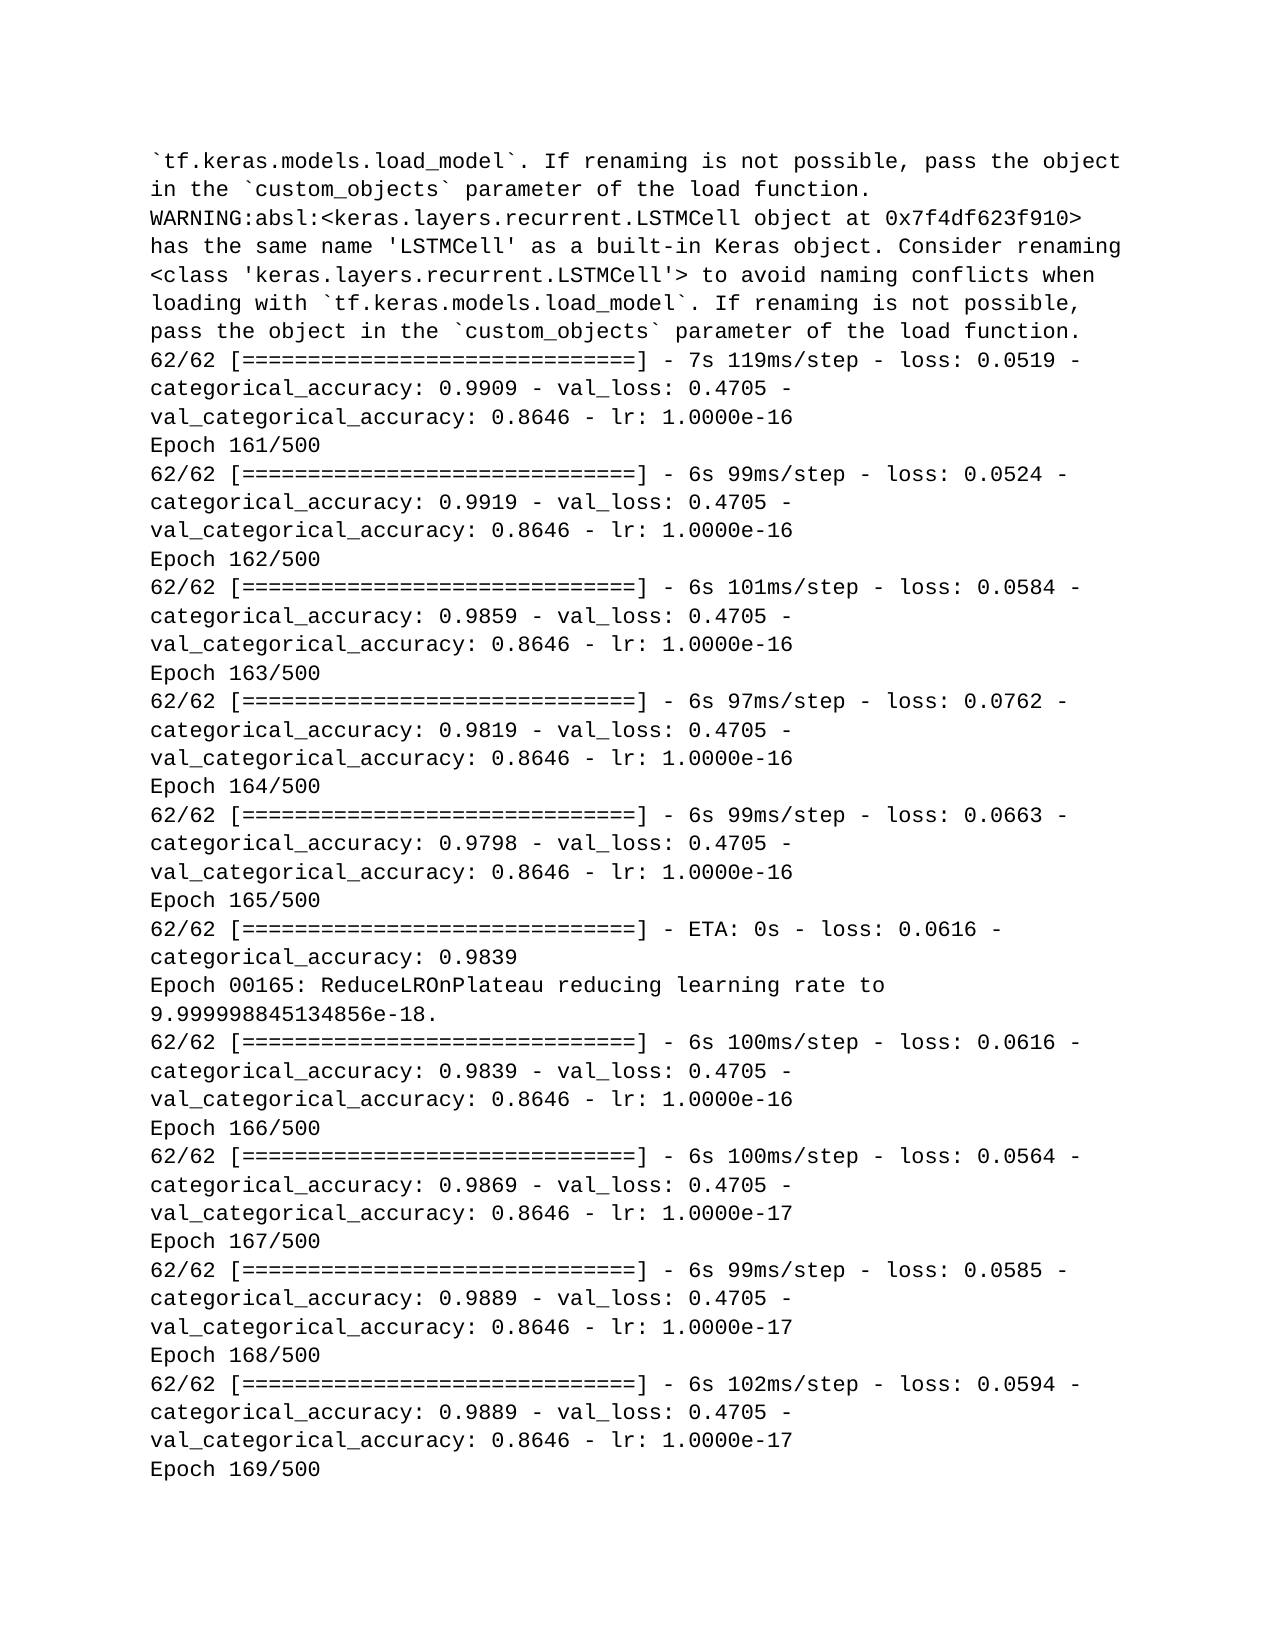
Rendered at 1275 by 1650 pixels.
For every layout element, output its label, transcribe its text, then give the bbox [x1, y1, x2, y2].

text Epoch 00165: ReduceLROnPlateau reducing learning rate to 9.999998845134856e-18. [150, 975, 1125, 1028]
text Epoch 164/500 [150, 776, 1125, 800]
text Epoch 169/500 [150, 1458, 1125, 1483]
text 62/62 [==============================] - 6s 99ms/step - loss: 0.0524 - categorical_accuracy: 0.9919 - val_loss: 0.4705 - val_categorical_accuracy: 0.8646 - lr: 1.0000e-16 [150, 463, 1125, 544]
text Epoch 163/500 [150, 662, 1125, 687]
text Epoch 165/500 [150, 889, 1125, 914]
text Epoch 166/500 [150, 1117, 1125, 1142]
text Epoch 161/500 [150, 434, 1125, 459]
text Epoch 167/500 [150, 1231, 1125, 1255]
text 62/62 [==============================] - ETA: 0s - loss: 0.0616 - categorical_accuracy: 0.9839 [150, 918, 1125, 971]
text WARNING:absl:<keras.layers.recurrent.LSTMCell object at 0x7f4df623f910> has the same name 'LSTMCell' as a built-in Keras object. Consider renaming <class 'keras.layers.recurrent.LSTMCell'> to avoid naming conflicts when loading with `tf.keras.models.load_model`. If renaming is not possible, pass the object in the `custom_objects` parameter of the load function. [150, 207, 1125, 345]
text Epoch 162/500 [150, 548, 1125, 573]
text 62/62 [==============================] - 6s 99ms/step - loss: 0.0663 - categorical_accuracy: 0.9798 - val_loss: 0.4705 - val_categorical_accuracy: 0.8646 - lr: 1.0000e-16 [150, 804, 1125, 886]
text 62/62 [==============================] - 7s 119ms/step - loss: 0.0519 - categorical_accuracy: 0.9909 - val_loss: 0.4705 - val_categorical_accuracy: 0.8646 - lr: 1.0000e-16 [150, 349, 1125, 431]
text 62/62 [==============================] - 6s 101ms/step - loss: 0.0584 - categorical_accuracy: 0.9859 - val_loss: 0.4705 - val_categorical_accuracy: 0.8646 - lr: 1.0000e-16 [150, 577, 1125, 658]
text 62/62 [==============================] - 6s 97ms/step - loss: 0.0762 - categorical_accuracy: 0.9819 - val_loss: 0.4705 - val_categorical_accuracy: 0.8646 - lr: 1.0000e-16 [150, 690, 1125, 772]
text 62/62 [==============================] - 6s 99ms/step - loss: 0.0585 - categorical_accuracy: 0.9889 - val_loss: 0.4705 - val_categorical_accuracy: 0.8646 - lr: 1.0000e-17 [150, 1259, 1125, 1341]
text Epoch 168/500 [150, 1344, 1125, 1369]
text 62/62 [==============================] - 6s 102ms/step - loss: 0.0594 - categorical_accuracy: 0.9889 - val_loss: 0.4705 - val_categorical_accuracy: 0.8646 - lr: 1.0000e-17 [150, 1373, 1125, 1454]
text 62/62 [==============================] - 6s 100ms/step - loss: 0.0564 - categorical_accuracy: 0.9869 - val_loss: 0.4705 - val_categorical_accuracy: 0.8646 - lr: 1.0000e-17 [150, 1145, 1125, 1227]
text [150, 150, 1125, 203]
text 62/62 [==============================] - 6s 100ms/step - loss: 0.0616 - categorical_accuracy: 0.9839 - val_loss: 0.4705 - val_categorical_accuracy: 0.8646 - lr: 1.0000e-16 [150, 1032, 1125, 1113]
